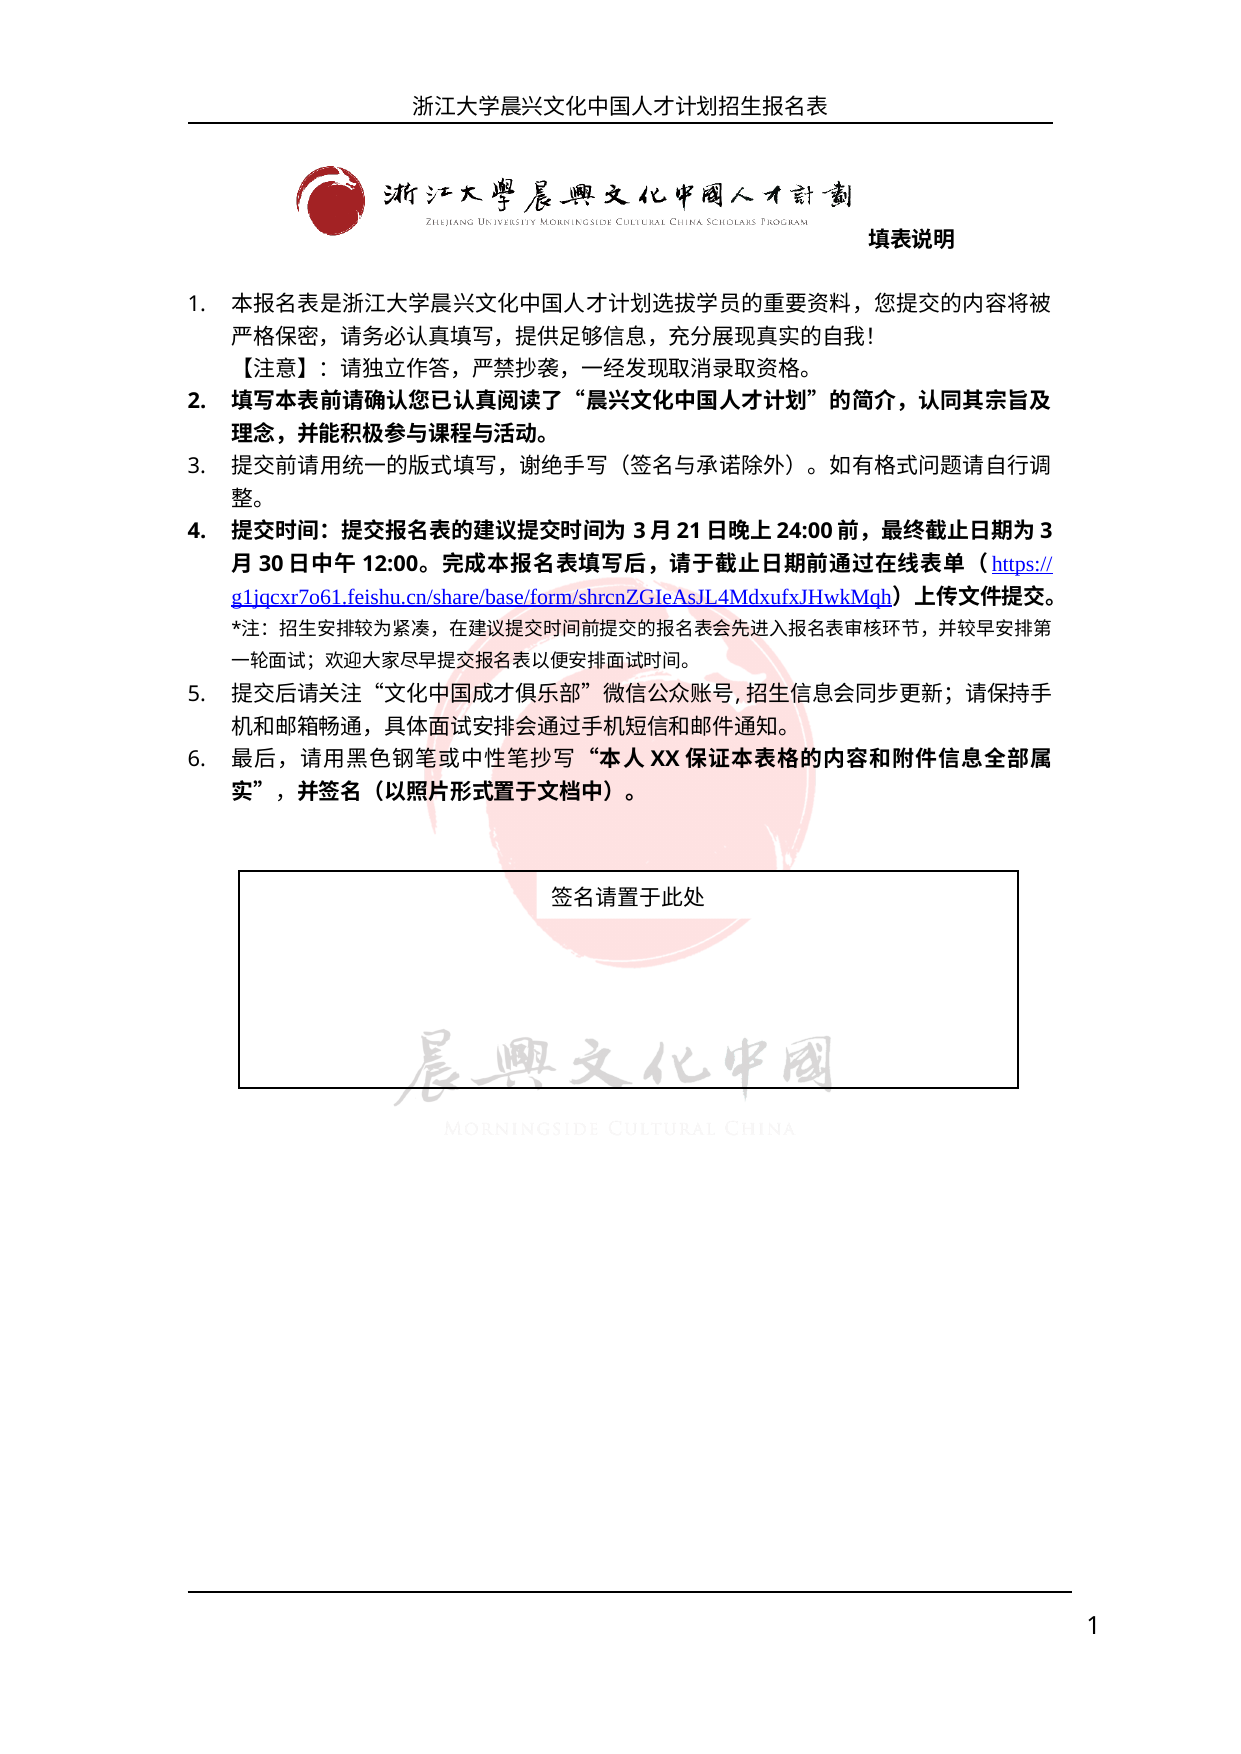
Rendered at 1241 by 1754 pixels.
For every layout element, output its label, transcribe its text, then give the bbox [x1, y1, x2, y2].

list 最后，请用黑色钢笔或中性笔抄写“本人XX保证本表格的内容和附件信息全部属实”，并签名（以照片形式置于文档中）。 [187, 741, 1053, 806]
picture [285, 155, 868, 248]
list 提交时间：提交报名表的建议提交时间为 3月21日晚上24:00前，最终截止日期为3月30日中午12:00。完成本报名表填写后，请于截止日期前通过在线表单（https://g1jqcxr7o61.feishu.cn/share/base/form/shrcnZGIeAsJL4MdxufxJHwkMqh）上传文件提交。 [187, 513, 1053, 611]
text 【注意】：请独立作答，严禁抄袭，一经发现取消录取资格。 [231, 351, 1053, 383]
list 填写本表前请确认您已认真阅读了“晨兴文化中国人才计划”的简介，认同其宗旨及理念，并能积极参与课程与活动。 [187, 383, 1053, 448]
list 本报名表是浙江大学晨兴文化中国人才计划选拔学员的重要资料，您提交的内容将被严格保密，请务必认真填写，提供足够信息，充分展现真实的自我！ [187, 286, 1053, 351]
list 提交后请关注“文化中国成才俱乐部”微信公众账号, 招生信息会同步更新；请保持手机和邮箱畅通，具体面试安排会通过手机短信和邮件通知。 [187, 676, 1053, 741]
list 提交前请用统一的版式填写，谢绝手写（签名与承诺除外）。如有格式问题请自行调整。 [187, 448, 1053, 513]
text *注：招生安排较为紧凑，在建议提交时间前提交的报名表会先进入报名表审核环节，并较早安排第一轮面试；欢迎大家尽早提交报名表以便安排面试时间。 [231, 611, 1053, 676]
